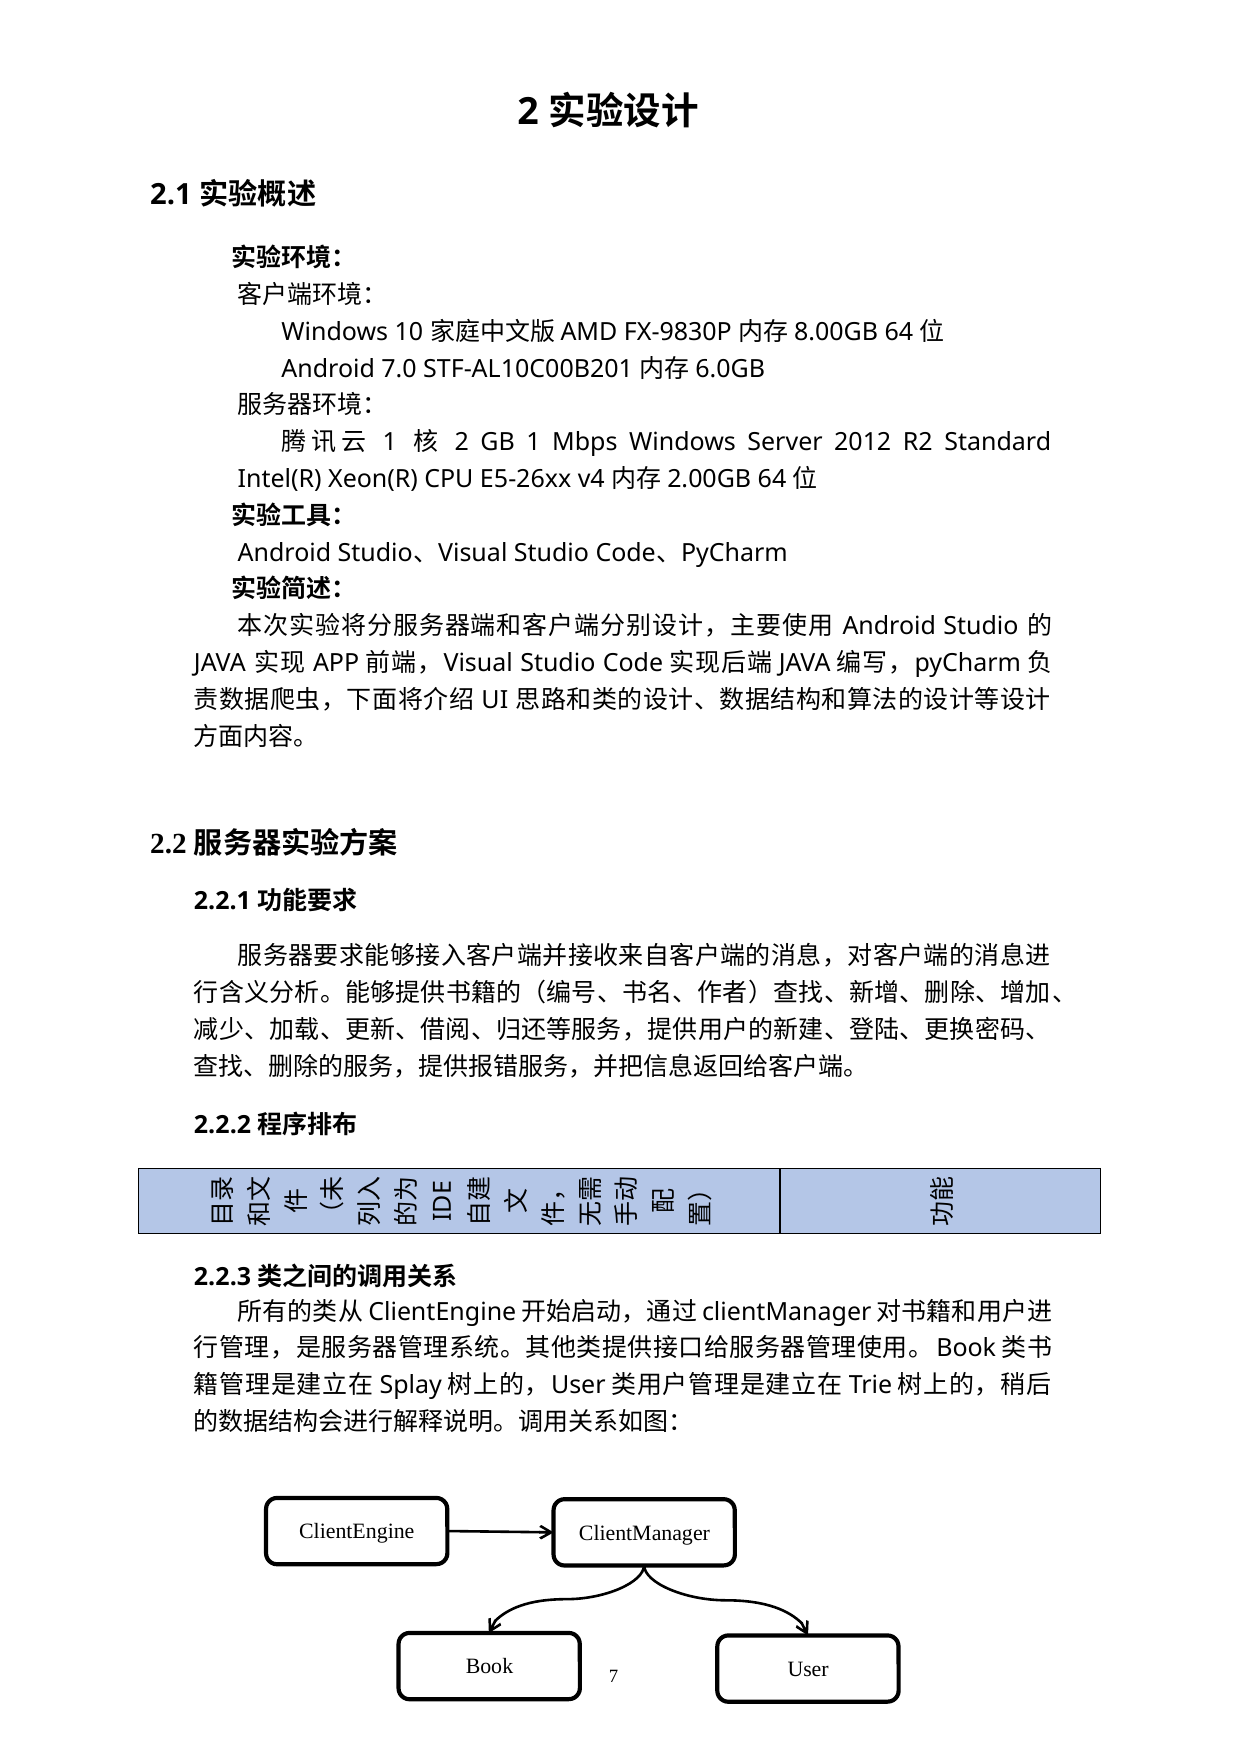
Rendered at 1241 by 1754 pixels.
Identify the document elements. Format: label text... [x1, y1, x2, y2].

text 实验环境： [187, 237, 1052, 274]
text 所有的类从ClientEngine开始启动，通过clientManager对书籍和用户进行管理，是服务器管理系统。其他类提供接口给服务器管理使用。Book类书籍管理是建立在Splay树上的，User类用户管理是建立在Trie树上的，稍后的数据结构会进行解释说明。调用关系如图： [194, 1291, 1052, 1438]
text 客户端环境： [194, 274, 1052, 311]
text 本次实验将分服务器端和客户端分别设计，主要使用 Android Studio 的 JAVA 实现 APP前端，Visual Studio Code实现后端JAVA编写，pyCharm负责数据爬虫，下面将介绍 UI 思路和类的设计、数据结构和算法的设计等设计方面内容。 [194, 605, 1052, 752]
table_header 功能 [781, 1169, 1100, 1233]
text Android 7.0 STF-AL10C00B201 内存 6.0GB [237, 348, 1052, 384]
text 实验工具： [187, 495, 1052, 532]
text 服务器要求能够接入客户端并接收来自客户端的消息，对客户端的消息进行含义分析。能够提供书籍的（编号、书名、作者）查找、新增、删除、增加、减少、加载、更新、借阅、归还等服务，提供用户的新建、登陆、更换密码、查找、删除的服务，提供报错服务，并把信息返回给客户端。 [194, 935, 1052, 1082]
text 2.2.2 程序排布 [150, 1111, 1090, 1139]
text 2.2 服务器实验方案 [150, 825, 1090, 861]
text 腾讯云 1 核 2 GB 1 Mbps Windows Server 2012 R2 Standard Intel(R) Xeon(R) CPU E5-26xx v4 内存 2.00GB 64 位 [237, 421, 1052, 495]
text Android Studio、Visual Studio Code、PyCharm [194, 532, 1052, 568]
text 2.2.1 功能要求 [150, 886, 1090, 915]
text 2.2.3 类之间的调用关系 [150, 1262, 1090, 1291]
table_header 目录和文件（未列入的为 IDE 自建文件，无需手动配置） [139, 1169, 779, 1233]
text Windows 10 家庭中文版 AMD FX-9830P 内存 8.00GB 64 位 [237, 311, 1052, 348]
text 实验简述： [187, 568, 1052, 605]
text 2.1 实验概述 [150, 176, 1090, 212]
text 2 实验设计 [150, 91, 1065, 133]
text 服务器环境： [194, 384, 1052, 421]
